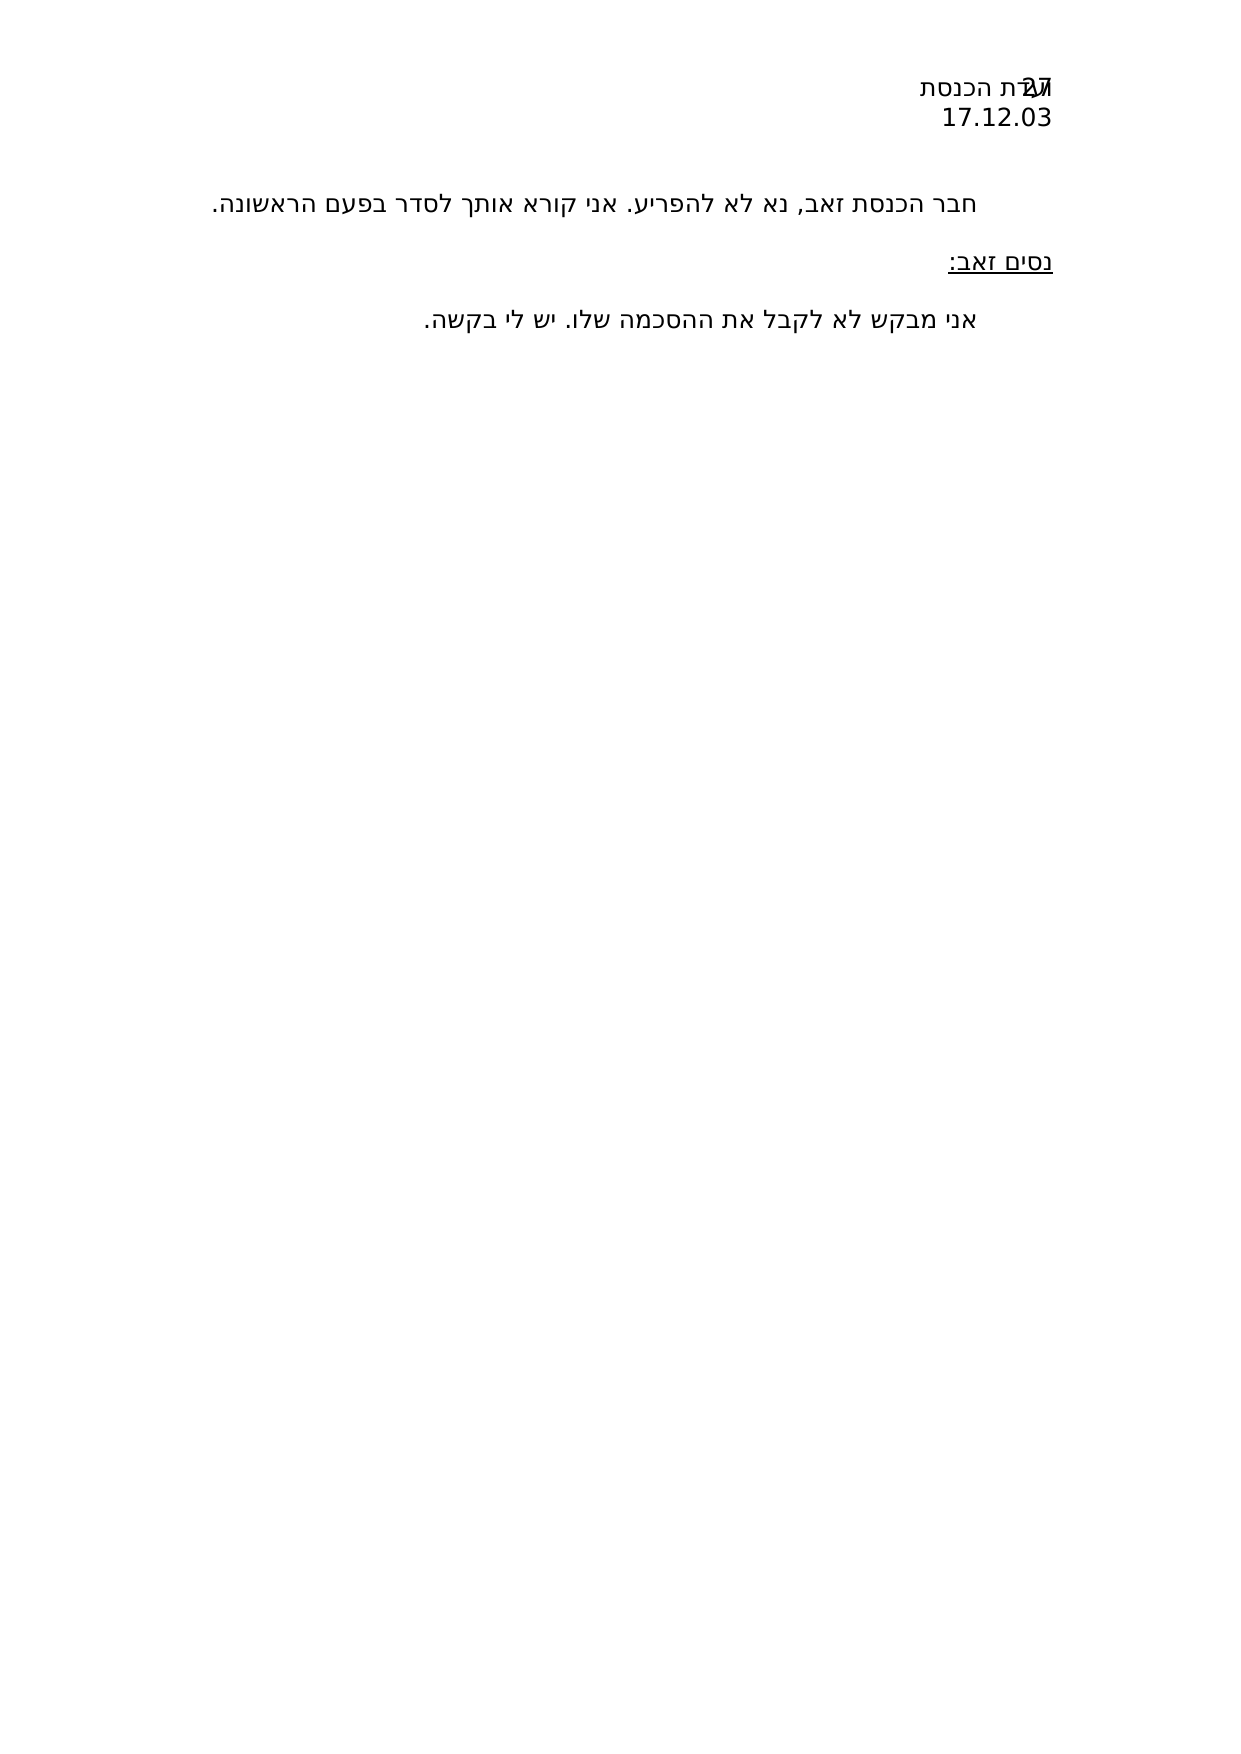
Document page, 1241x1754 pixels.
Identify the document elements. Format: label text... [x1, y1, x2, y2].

text נסים זאב: [187, 247, 1053, 276]
text חבר הכנסת זאב, נא לא להפריע. אני קורא אותך לסדר בפעם הראשונה. [187, 189, 1053, 218]
text אני מבקש לא לקבל את ההסכמה שלו. יש לי בקשה. [187, 305, 1053, 334]
